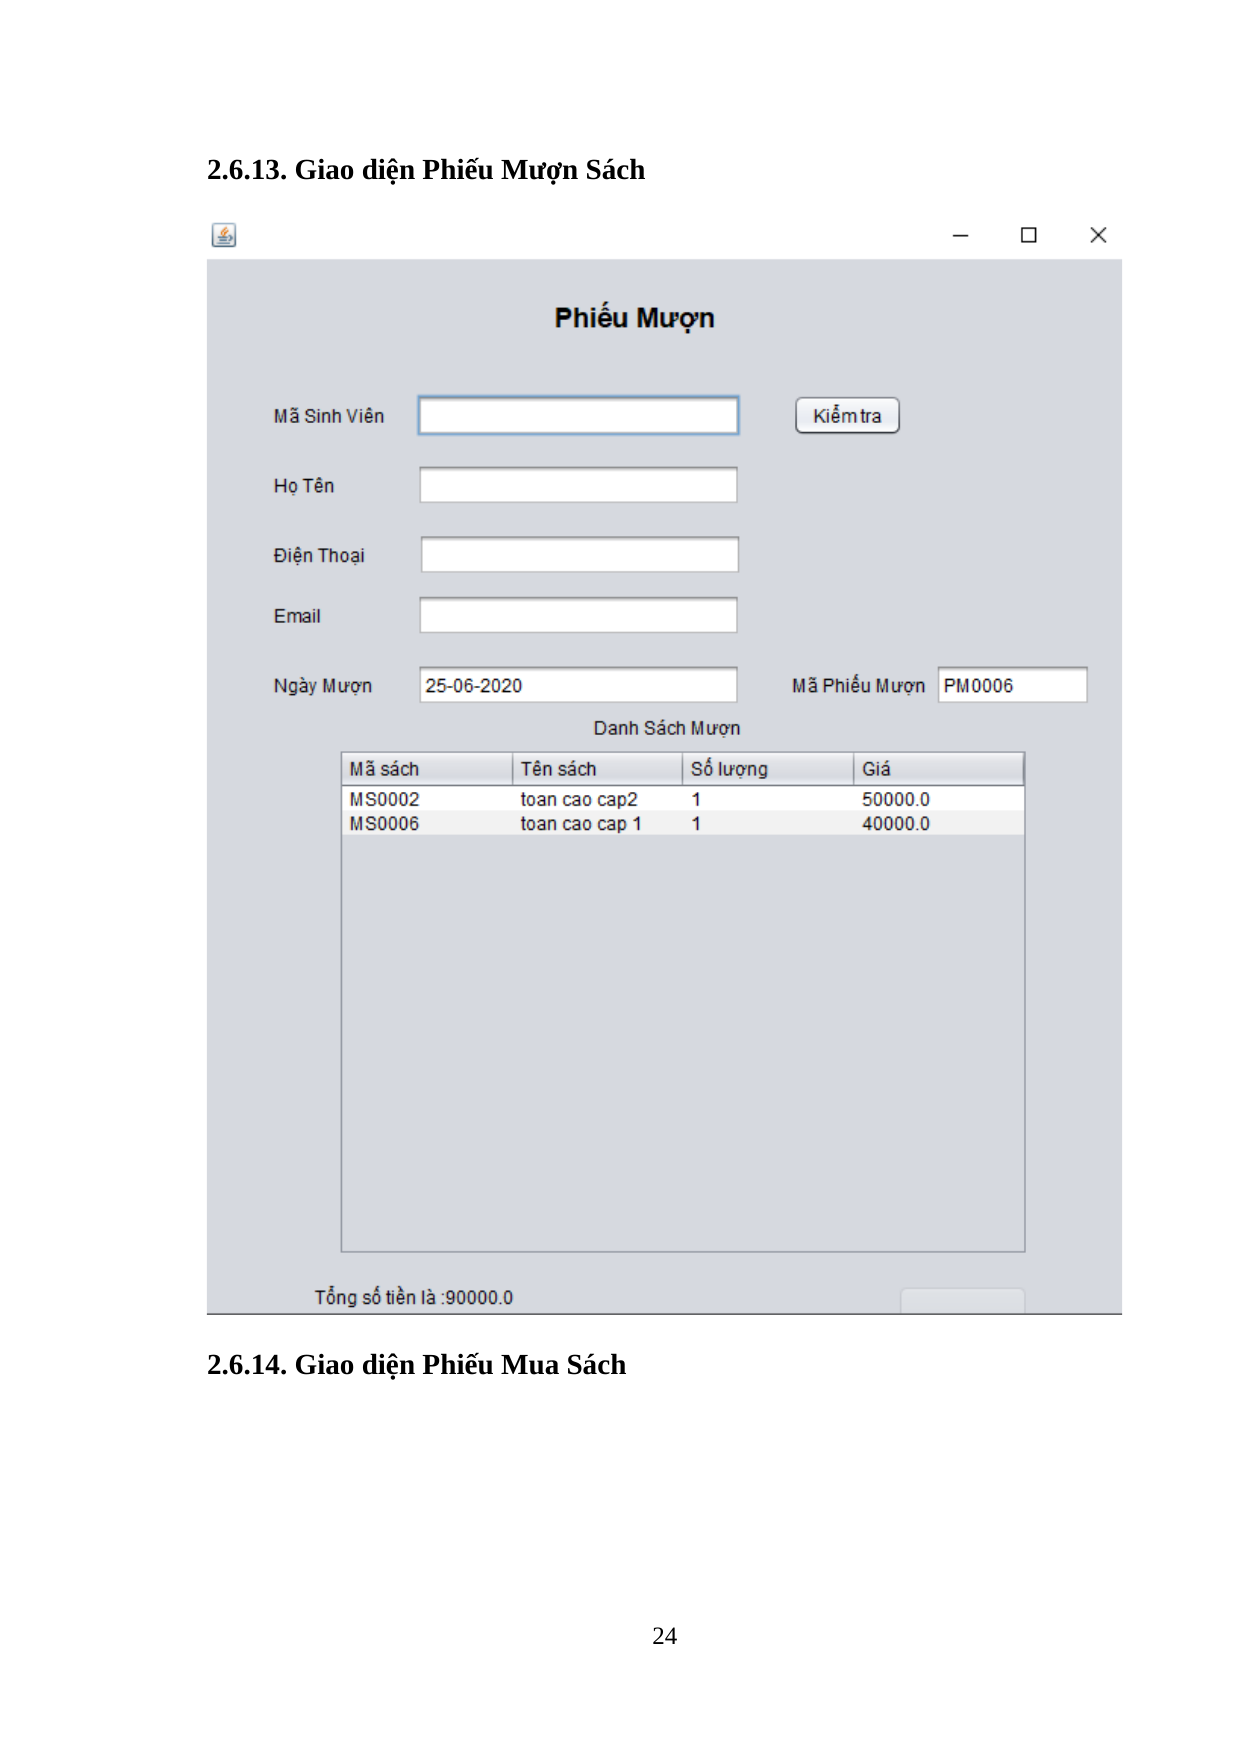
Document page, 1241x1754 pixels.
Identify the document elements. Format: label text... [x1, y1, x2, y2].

picture [206, 214, 1123, 1315]
subtitle 2.6.13. Giao diện Phiếu Mượn Sách [133, 152, 1122, 185]
subtitle 2.6.14. Giao diện Phiếu Mua Sách [133, 1347, 1122, 1381]
